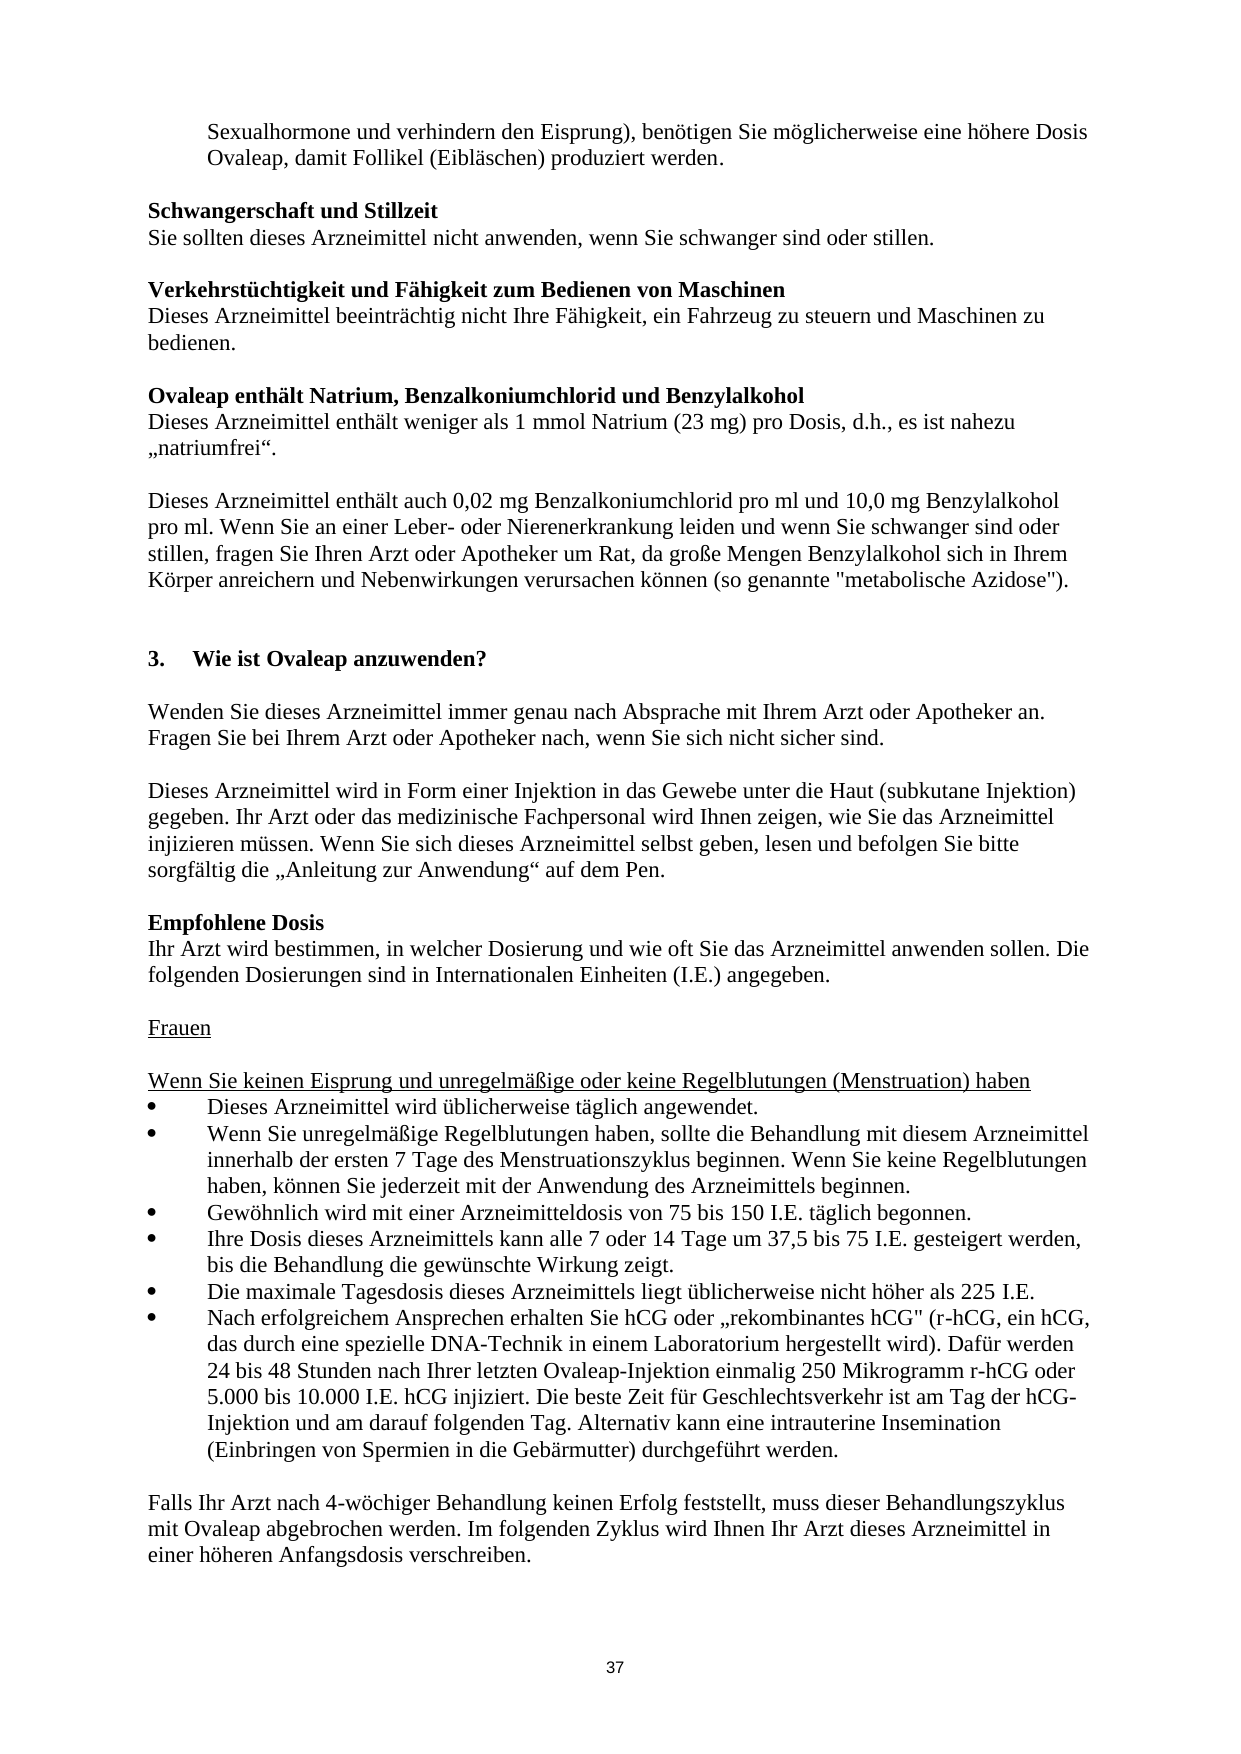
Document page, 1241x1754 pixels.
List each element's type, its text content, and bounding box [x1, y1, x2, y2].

text Falls Ihr Arzt nach 4-wöchiger Behandlung keinen Erfolg feststellt, muss dieser Behandlungszyklus mit Ovaleap abgebrochen werden. Im folgenden Zyklus wird Ihnen Ihr Arzt dieses Arzneimittel in einer höheren Anfangsdosis verschreiben. [148, 1488, 1092, 1568]
list Wenn Sie unregelmäßige Regelblutungen haben, sollte die Behandlung mit diesem Arzneimittel innerhalb der ersten 7 Tage des Menstruationszyklus beginnen. Wenn Sie keine Regelblutungen haben, können Sie jederzeit mit der Anwendung des Arzneimittels beginnen. [148, 1119, 1092, 1199]
list Ihre Dosis dieses Arzneimittels kann alle 7 oder 14 Tage um 37,5 bis 75 I.E. gesteigert werden, bis die Behandlung die gewünschte Wirkung zeigt. [148, 1225, 1092, 1278]
text Dieses Arzneimittel enthält weniger als 1 mmol Natrium (23 mg) pro Dosis, d.h., es ist nahezu „natriumfrei“. [148, 408, 1092, 461]
text Ihr Arzt wird bestimmen, in welcher Dosierung und wie oft Sie das Arzneimittel anwenden sollen. Die folgenden Dosierungen sind in Internationalen Einheiten (I.E.) angegeben. [148, 935, 1092, 988]
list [148, 118, 1092, 171]
text Wenn Sie keinen Eisprung und unregelmäßige oder keine Regelblutungen (Menstruation) haben [148, 1067, 1092, 1093]
list Nach erfolgreichem Ansprechen erhalten Sie hCG oder „rekombinantes hCG" (r-hCG, ein hCG, das durch eine spezielle DNA-Technik in einem Laboratorium hergestellt wird). Dafür werden 24 bis 48 Stunden nach Ihrer letzten Ovaleap-Injektion einmalig 250 Mikrogramm r-hCG oder 5.000 bis 10.000 I.E. hCG injiziert. Die beste Zeit für Geschlechtsverkehr ist am Tag der hCG-Injektion und am darauf folgenden Tag. Alternativ kann eine intrauterine Insemination (Einbringen von Spermien in die Gebärmutter) durchgeführt werden. [148, 1304, 1092, 1462]
list Dieses Arzneimittel wird üblicherweise täglich angewendet. [148, 1093, 1092, 1119]
list Sie sollten dieses Arzneimittel nicht anwenden, wenn Sie schwanger sind oder stillen. [148, 223, 1092, 250]
list Verkehrstüchtigkeit und Fähigkeit zum Bedienen von Maschinen [148, 276, 1093, 303]
list Wenden Sie dieses Arzneimittel immer genau nach Absprache mit Ihrem Arzt oder Apotheker an. Fragen Sie bei Ihrem Arzt oder Apotheker nach, wenn Sie sich nicht sicher sind. [148, 698, 1093, 751]
list 3. Wie ist Ovaleap anzuwenden? [148, 645, 1096, 672]
list Dieses Arzneimittel wird in Form einer Injektion in das Gewebe unter die Haut (subkutane Injektion) gegeben. Ihr Arzt oder das medizinische Fachpersonal wird Ihnen zeigen, wie Sie das Arzneimittel injizieren müssen. Wenn Sie sich dieses Arzneimittel selbst geben, lesen und befolgen Sie bitte sorgfältig die „Anleitung zur Anwendung“ auf dem Pen. [148, 777, 1093, 882]
list Die maximale Tagesdosis dieses Arzneimittels liegt üblicherweise nicht höher als 225 I.E. [148, 1278, 1092, 1304]
list Empfohlene Dosis [148, 909, 1093, 935]
list Schwangerschaft und Stillzeit [148, 197, 1093, 223]
list Dieses Arzneimittel beeinträchtig nicht Ihre Fähigkeit, ein Fahrzeug zu steuern und Maschinen zu bedienen. [148, 303, 1093, 355]
text Frauen [148, 1014, 1092, 1041]
list Gewöhnlich wird mit einer Arzneimitteldosis von 75 bis 150 I.E. täglich begonnen. [148, 1199, 1092, 1225]
list Ovaleap enthält Natrium, Benzalkoniumchlorid und Benzylalkohol [148, 382, 1093, 408]
text Dieses Arzneimittel enthält auch 0,02 mg Benzalkoniumchlorid pro ml und 10,0 mg Benzylalkohol pro ml. Wenn Sie an einer Leber- oder Nierenerkrankung leiden und wenn Sie schwanger sind oder stillen, fragen Sie Ihren Arzt oder Apotheker um Rat, da große Mengen Benzylalkohol sich in Ihrem Körper anreichern und Nebenwirkungen verursachen können (so genannte "metabolische Azidose"). [148, 487, 1092, 592]
